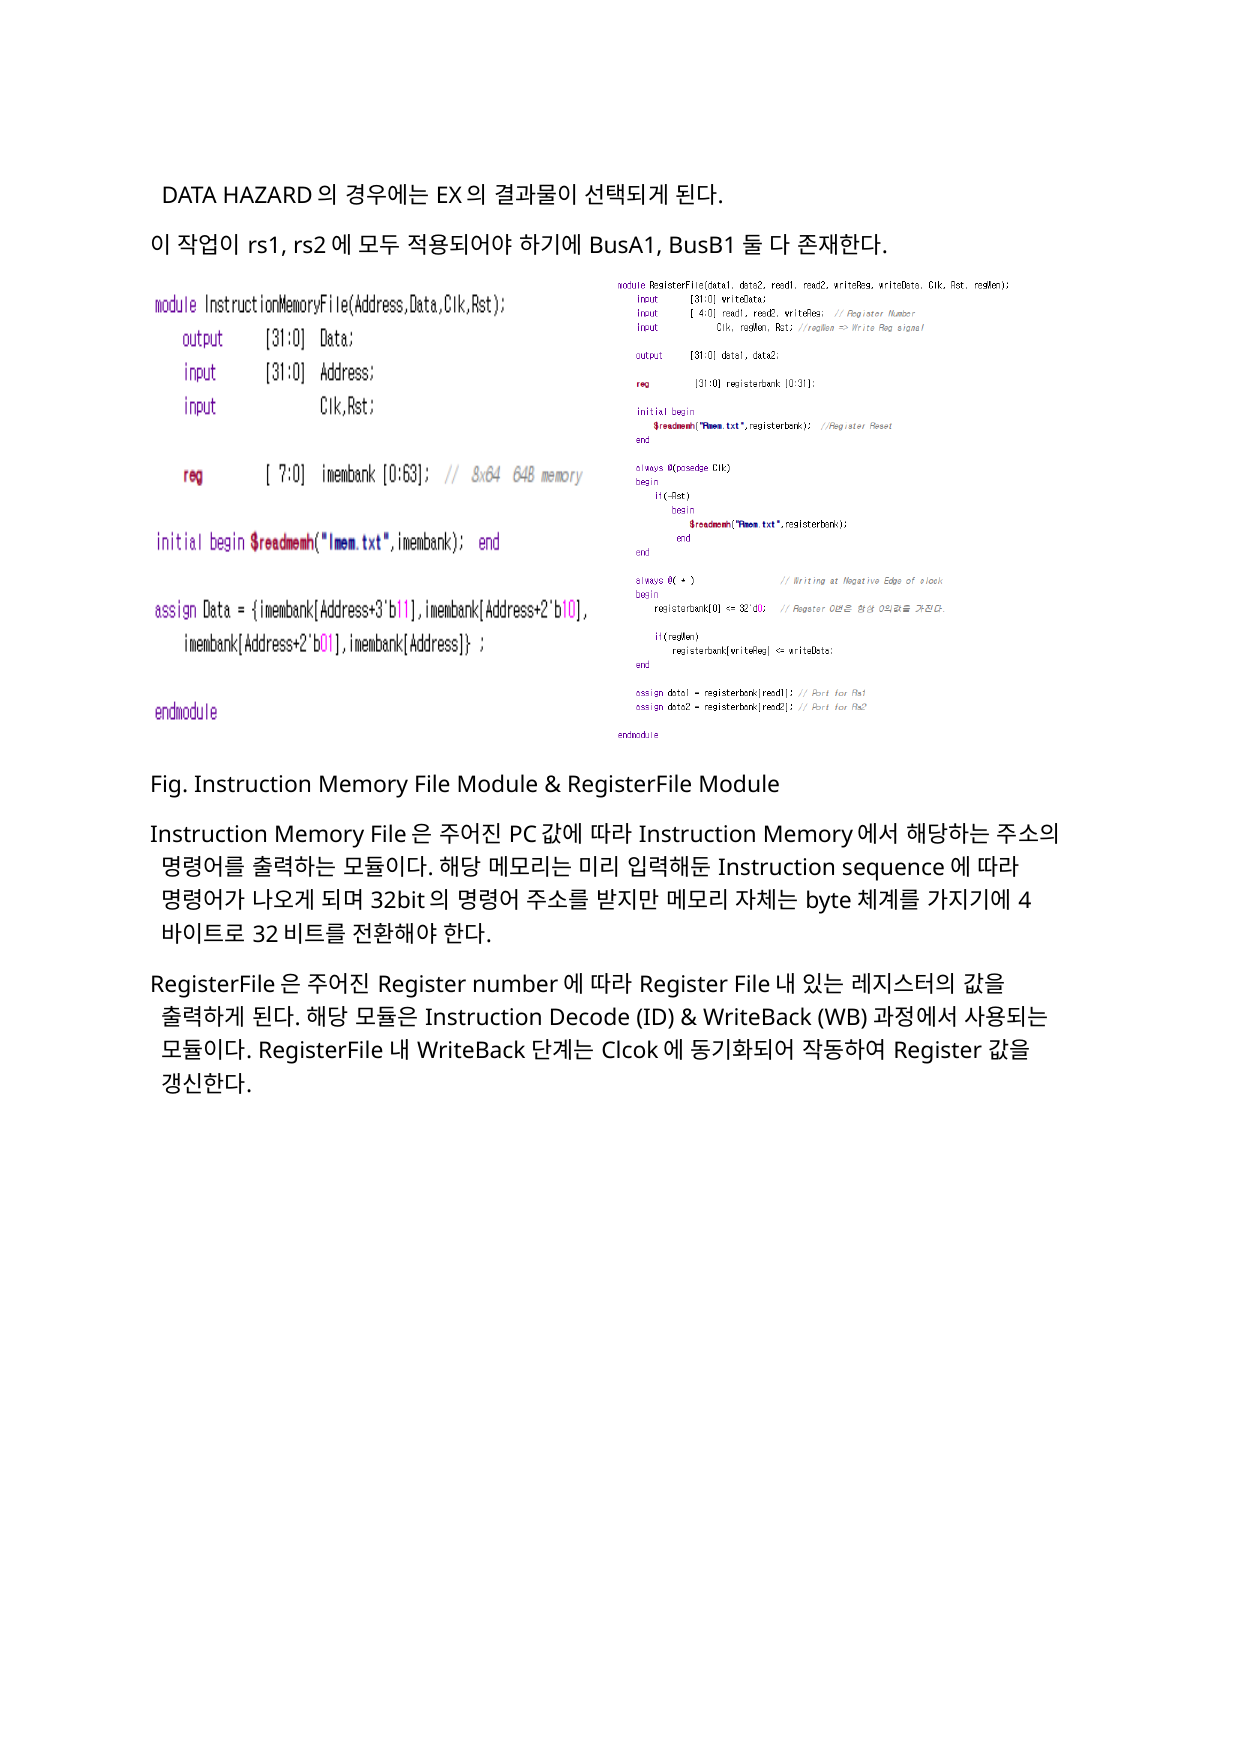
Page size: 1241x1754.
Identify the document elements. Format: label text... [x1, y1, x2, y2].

text Instruction Memory File은 주어진 PC값에 따라 Instruction Memory에서 해당하는 주소의 명령어를 출력하는 모듈이다. 해당 메모리는 미리 입력해둔 Instruction sequence에 따라 명령어가 나오게 되며 32bit의 명령어 주소를 받지만 메모리 자체는 byte 체계를 가지기에 4바이트로 32비트를 전환해야 한다. [150, 816, 1090, 949]
text 이 작업이 rs1, rs2에 모두 적용되어야 하기에 BusA1, BusB1 둘 다 존재한다. [150, 227, 1090, 261]
text Fig. Instruction Memory File Module & RegisterFile Module [150, 768, 1090, 799]
text RegisterFile은 주어진 Register number에 따라 Register File내 있는 레지스터의 값을 출력하게 된다. 해당 모듈은 Instruction Decode (ID) & WriteBack (WB) 과정에서 사용되는 모듈이다. RegisterFile 내 WriteBack 단계는 Clcok에 동기화되어 작동하여 Register 값을 갱신한다. [150, 966, 1090, 1099]
picture [613, 277, 1024, 752]
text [150, 177, 1090, 211]
picture [150, 287, 608, 752]
